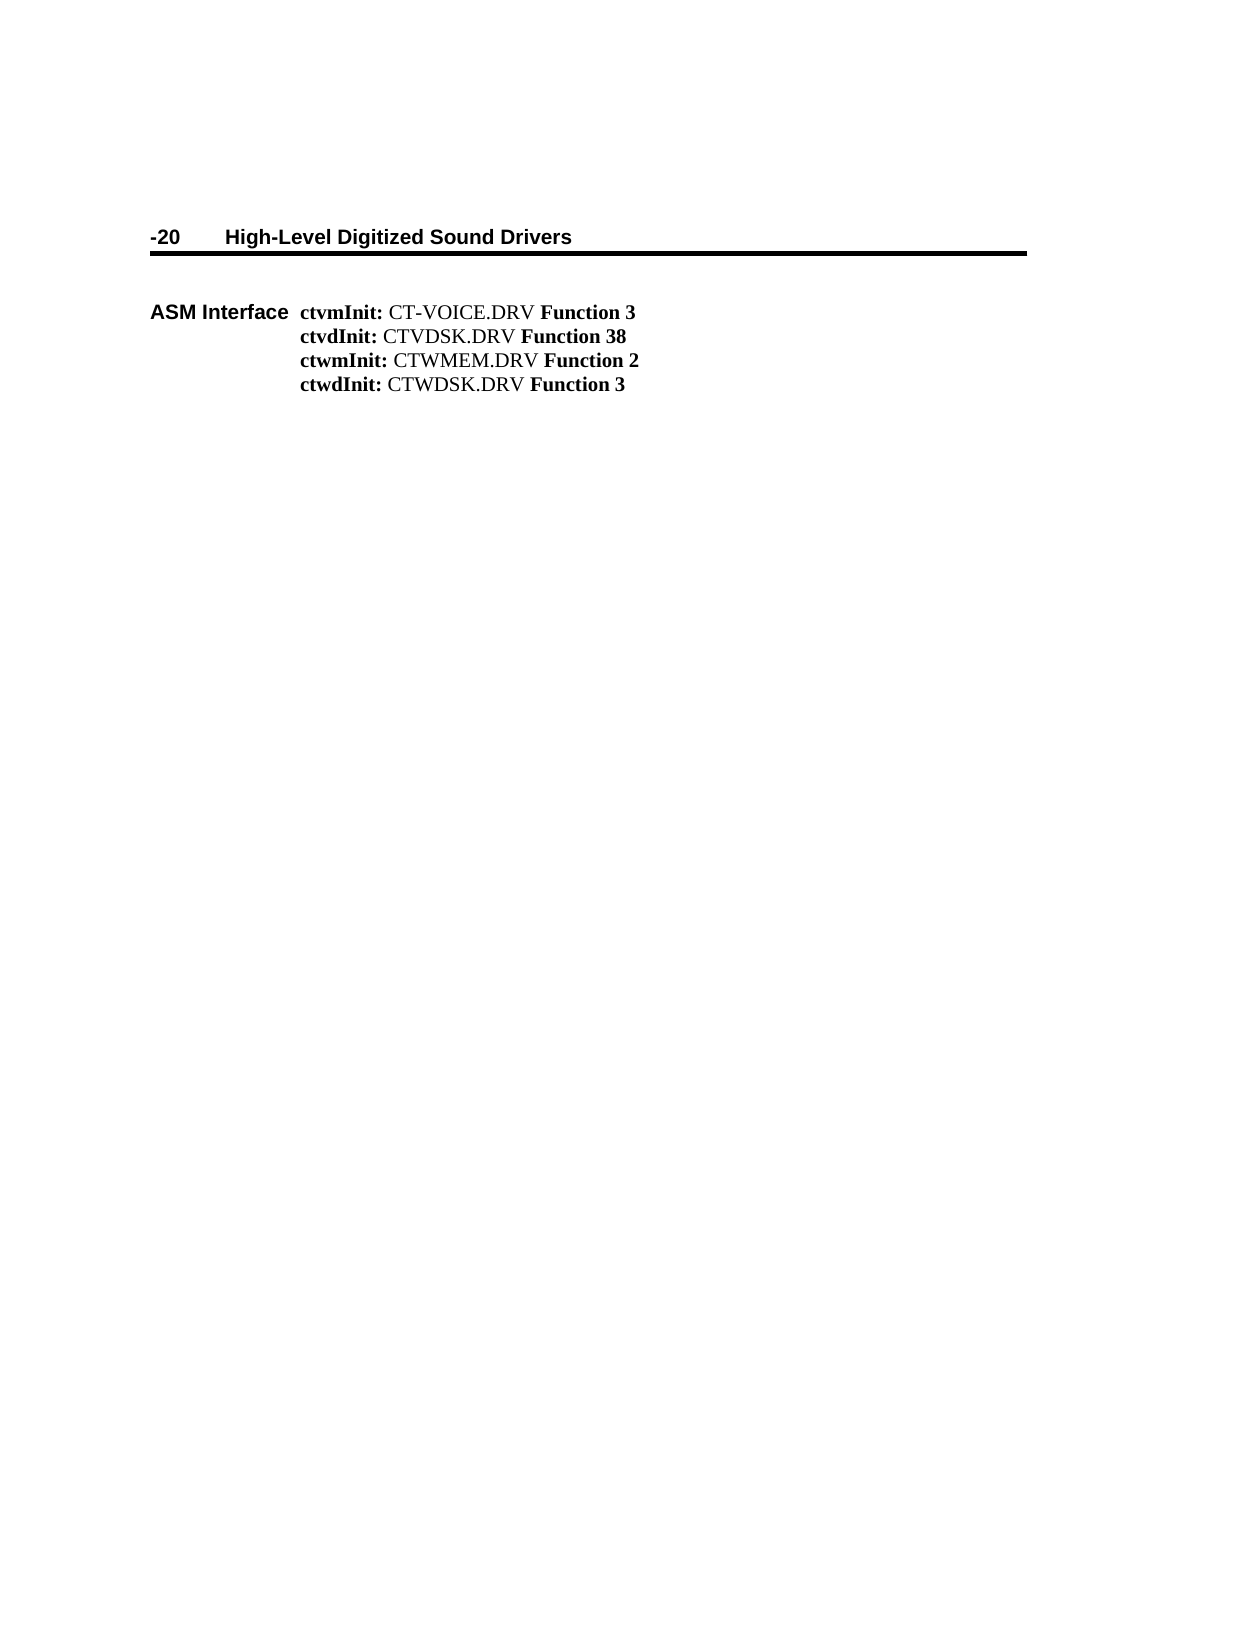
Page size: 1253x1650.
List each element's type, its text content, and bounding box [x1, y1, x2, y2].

text ctvdInit: CTVDSK.DRV Function 38 [300, 324, 1027, 348]
text ctwdInit: CTWDSK.DRV Function 3 [300, 372, 1027, 396]
text ctwmInit: CTWMEM.DRV Function 2 [300, 348, 1027, 372]
text ASM Interface ctvmInit: CT-VOICE.DRV Function 3 [150, 300, 1027, 324]
